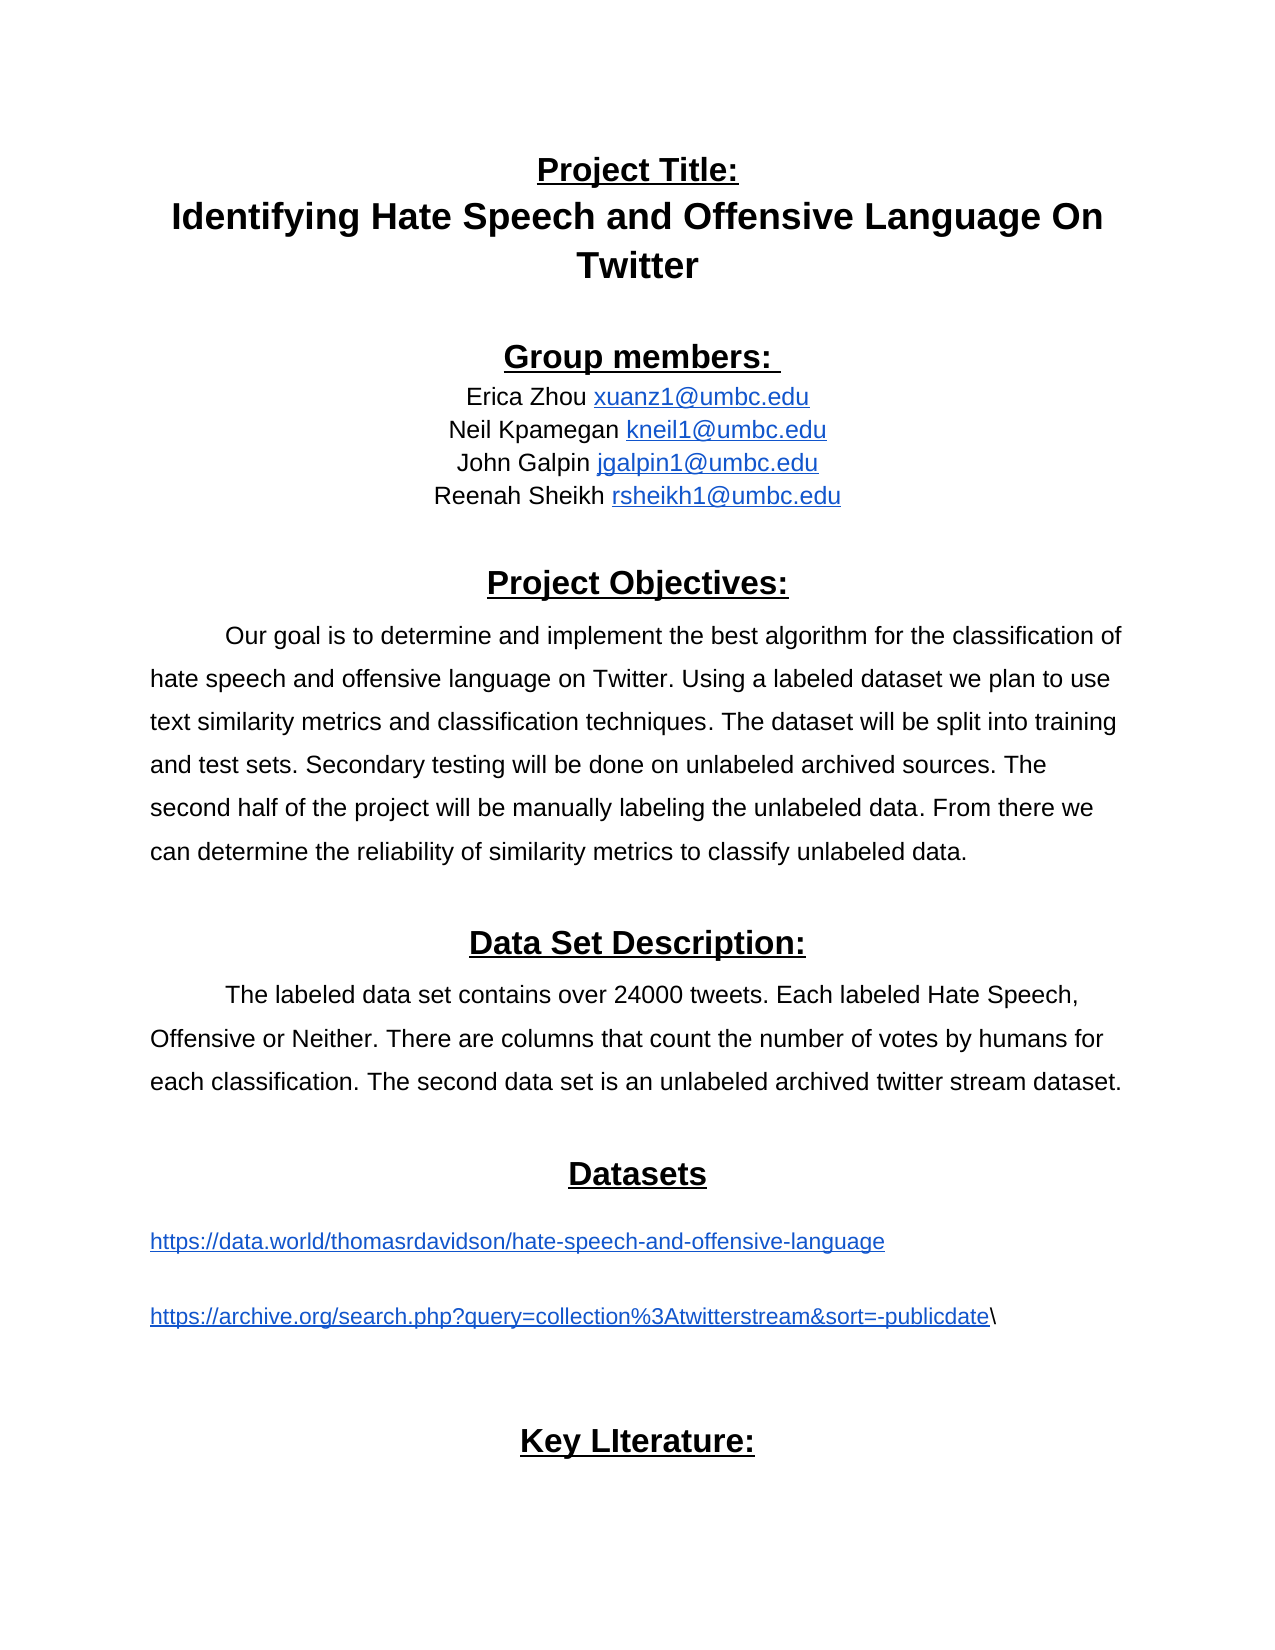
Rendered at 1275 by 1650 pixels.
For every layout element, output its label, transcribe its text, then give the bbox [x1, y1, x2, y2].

text Key LIterature: [150, 1421, 1125, 1460]
text Project Title: [150, 150, 1125, 188]
text Neil Kpamegan kneil1@umbc.edu [150, 415, 1125, 443]
text Identifying Hate Speech and Offensive Language On Twitter [150, 194, 1125, 287]
text Datasets [150, 1154, 1125, 1192]
text John Galpin jgalpin1@umbc.edu [150, 448, 1125, 476]
text Erica Zhou xuanz1@umbc.edu [150, 382, 1125, 410]
text Our goal is to determine and implement the best algorithm for the classification of hate speech and offensive language on Twitter. Using a labeled dataset we plan to use text similarity metrics and classification techniques. The dataset will be split into training and test sets. Secondary testing will be done on unlabeled archived sources. The second half of the project will be manually labeling the unlabeled data. From there we can determine the reliability of similarity metrics to classify unlabeled data. [150, 621, 1125, 865]
text Group members: [150, 337, 1125, 376]
text https://data.world/thomasrdavidson/hate-speech-and-offensive-language [150, 1228, 1125, 1255]
text https://archive.org/search.php?query=collection%3Atwitterstream&sort=-publicdate\ [150, 1303, 1125, 1329]
text The labeled data set contains over 24000 tweets. Each labeled Hate Speech, Offensive or Neither. There are columns that count the number of votes by humans for each classification. The second data set is an unlabeled archived twitter stream dataset. [150, 980, 1125, 1095]
text Project Objectives: [150, 563, 1125, 602]
text Data Set Description: [150, 923, 1125, 961]
text Reenah Sheikh rsheikh1@umbc.edu [150, 481, 1125, 509]
